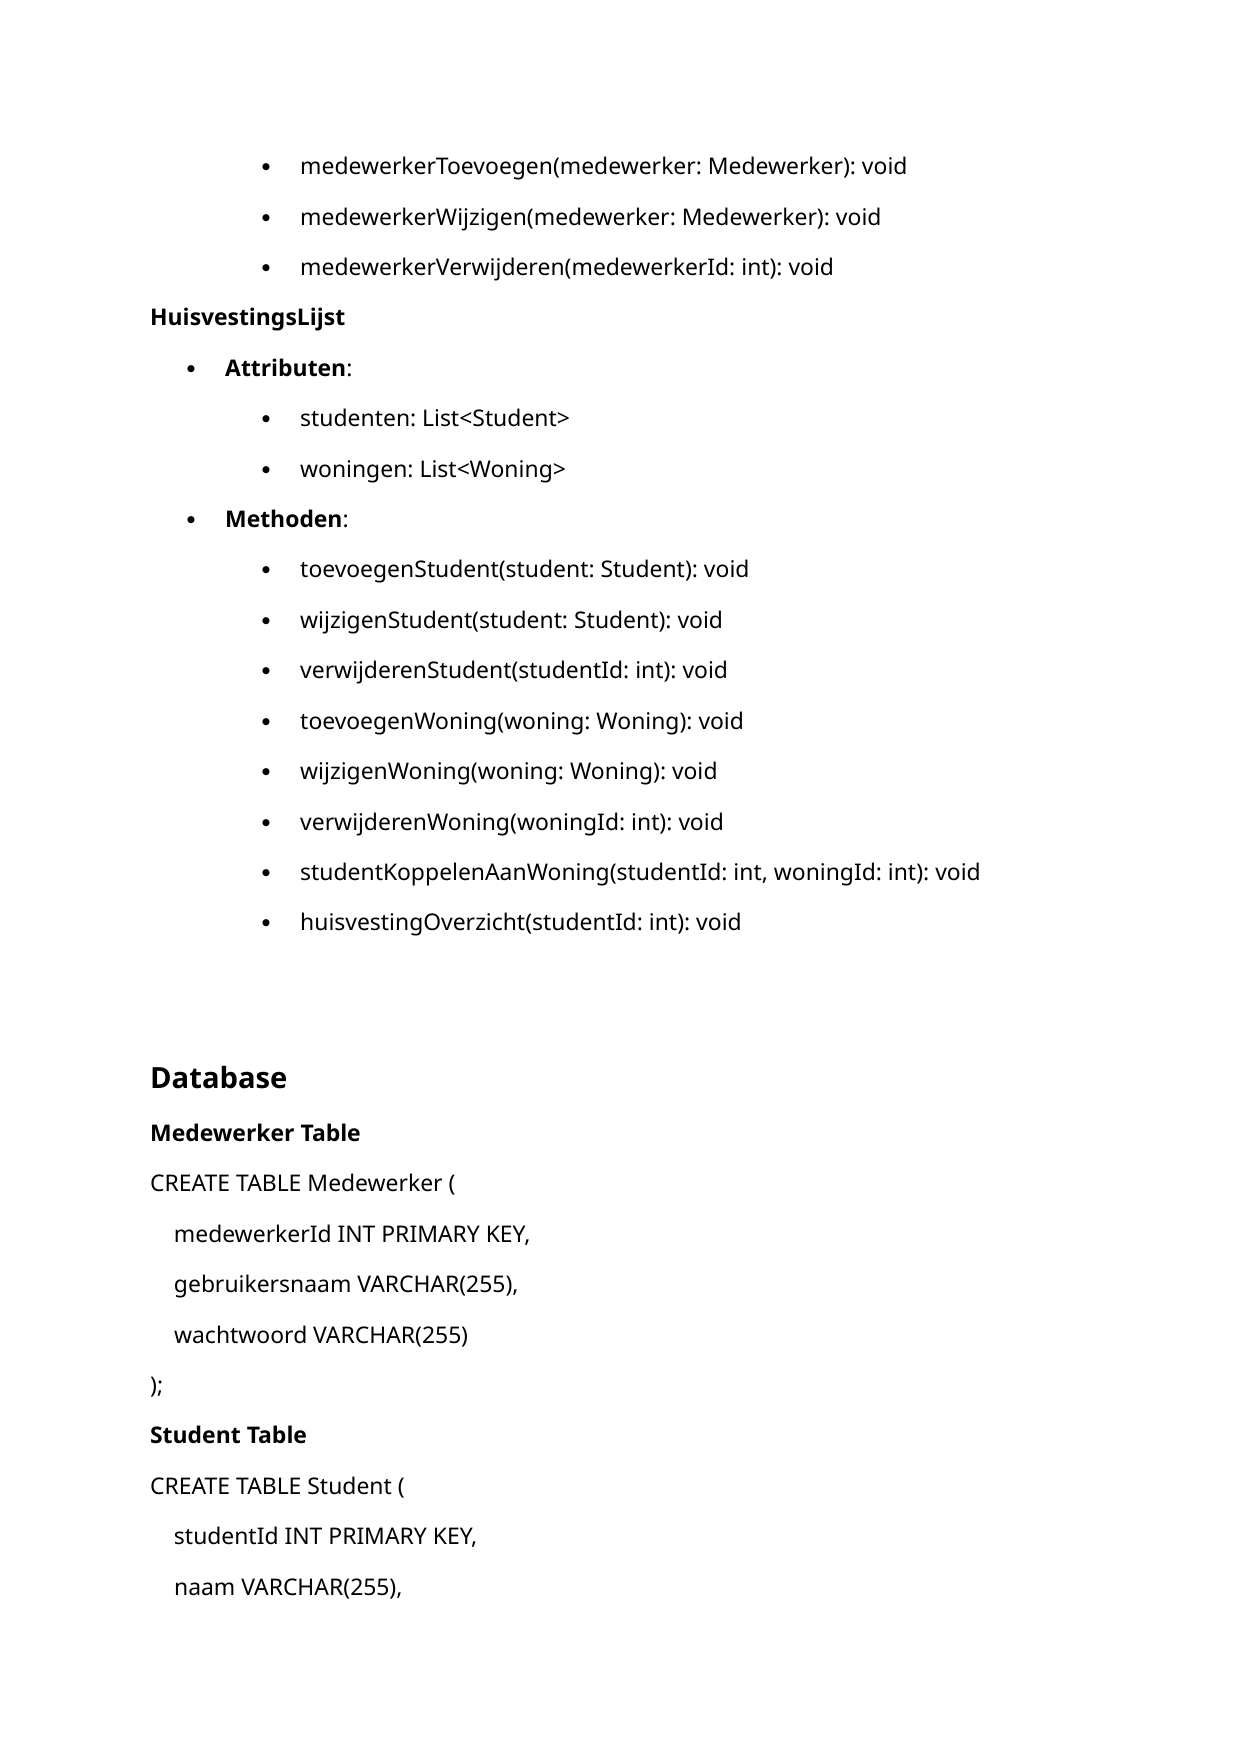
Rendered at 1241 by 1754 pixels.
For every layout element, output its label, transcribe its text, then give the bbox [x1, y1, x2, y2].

list Attributen: [187, 352, 1090, 383]
text studentId INT PRIMARY KEY, [150, 1520, 1090, 1552]
text wachtwoord VARCHAR(255) [150, 1319, 1090, 1350]
text HuisvestingsLijst [150, 301, 1090, 332]
list wijzigenWoning(woning: Woning): void [262, 755, 1090, 786]
text CREATE TABLE Medewerker ( [150, 1167, 1090, 1199]
text medewerkerId INT PRIMARY KEY, [150, 1218, 1090, 1249]
text naam VARCHAR(255), [150, 1571, 1090, 1602]
text Database [150, 1057, 1090, 1097]
list studenten: List<Student> [262, 402, 1090, 433]
list verwijderenWoning(woningId: int): void [262, 805, 1090, 837]
list medewerkerVerwijderen(medewerkerId: int): void [262, 251, 1090, 282]
list medewerkerToevoegen(medewerker: Medewerker): void [262, 150, 1090, 181]
text Medewerker Table [150, 1117, 1090, 1148]
text ); [150, 1369, 1090, 1400]
list medewerkerWijzigen(medewerker: Medewerker): void [262, 200, 1090, 232]
text gebruikersnaam VARCHAR(255), [150, 1268, 1090, 1299]
list woningen: List<Woning> [262, 452, 1090, 484]
text Student Table [150, 1419, 1090, 1451]
list huisvestingOverzicht(studentId: int): void [262, 906, 1090, 937]
list verwijderenStudent(studentId: int): void [262, 654, 1090, 685]
list Methoden: [187, 503, 1090, 534]
list wijzigenStudent(student: Student): void [262, 604, 1090, 635]
list toevoegenStudent(student: Student): void [262, 553, 1090, 584]
list studentKoppelenAanWoning(studentId: int, woningId: int): void [262, 856, 1090, 887]
text CREATE TABLE Student ( [150, 1470, 1090, 1501]
list toevoegenWoning(woning: Woning): void [262, 704, 1090, 736]
